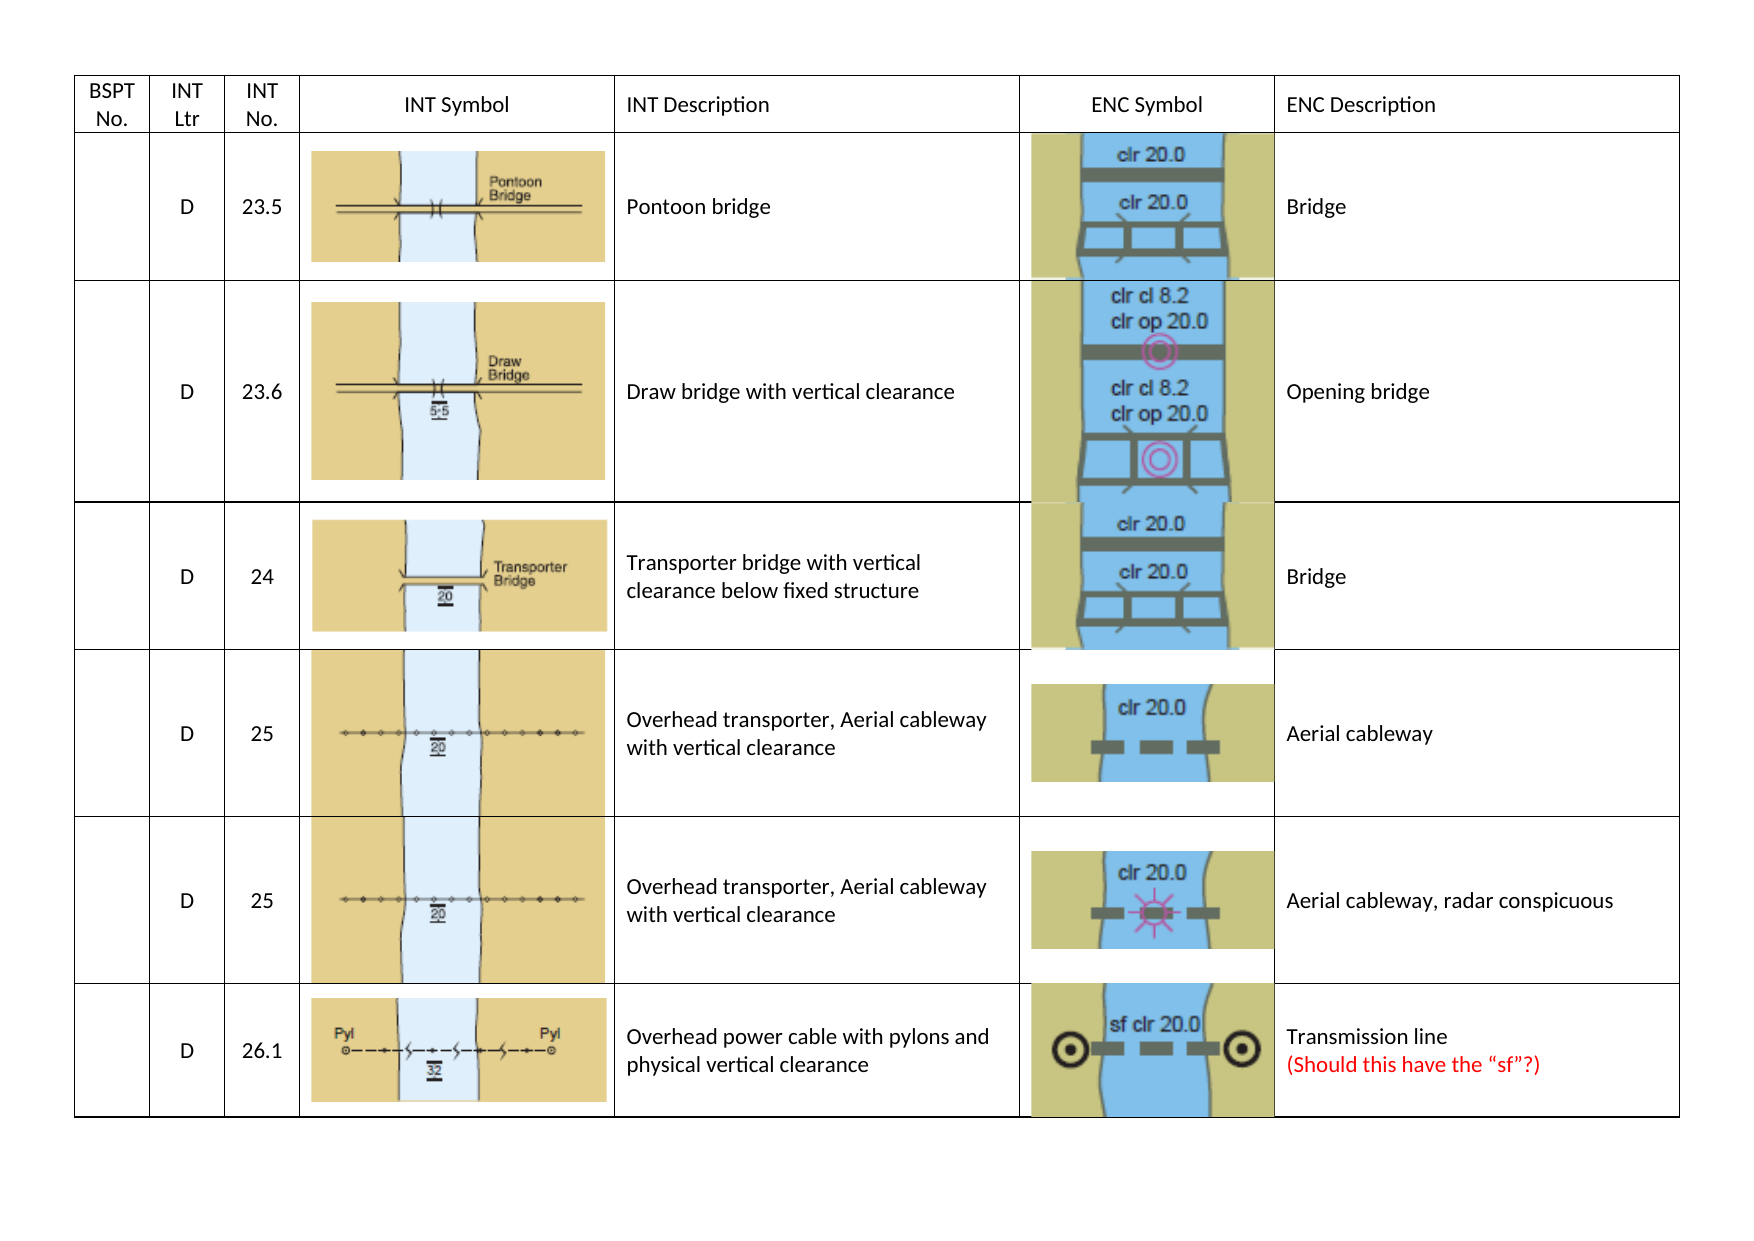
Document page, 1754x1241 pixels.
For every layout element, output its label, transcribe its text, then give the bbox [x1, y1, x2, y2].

table_cell 25 [225, 650, 299, 816]
table_cell [1020, 984, 1031, 1116]
table_cell D [150, 817, 224, 983]
table_cell [300, 133, 614, 280]
table_cell [606, 650, 614, 816]
table_cell Opening bridge [1275, 281, 1679, 501]
picture [1031, 684, 1275, 782]
table_cell Draw bridge with vertical clearance [615, 281, 1019, 501]
table_cell Transporter bridge with vertical clearance below fixed structure [615, 503, 1019, 649]
table_cell [1020, 817, 1274, 983]
table_header INT Symbol [300, 76, 614, 132]
table_header INT Description [615, 76, 1019, 132]
table_header ENC Symbol [1020, 76, 1274, 132]
table_header INT Ltr [150, 76, 224, 132]
table_cell [300, 817, 311, 983]
table_cell [300, 281, 614, 501]
table_header INT No. [225, 76, 299, 132]
table_cell Overhead transporter, Aerial cableway with vertical clearance [615, 650, 1019, 816]
table_cell Overhead transporter, Aerial cableway with vertical clearance [615, 817, 1019, 983]
picture [1031, 281, 1275, 650]
table_cell [75, 281, 149, 501]
picture [311, 998, 607, 1102]
table_cell [75, 133, 149, 280]
table_cell [1020, 281, 1031, 501]
table_cell D [150, 503, 224, 649]
table_cell Transmission line (Should this have the “sf”?) [1275, 984, 1679, 1116]
table_cell D [150, 650, 224, 816]
picture [1031, 133, 1275, 280]
table_cell Bridge [1275, 133, 1679, 280]
table_cell [606, 817, 614, 983]
table_cell 23.6 [225, 281, 299, 501]
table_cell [615, 984, 1019, 1116]
table_cell [300, 503, 614, 649]
table_cell Bridge [1275, 503, 1679, 649]
table_cell Aerial cableway, radar conspicuous [1275, 817, 1679, 983]
table_cell D [150, 984, 224, 1116]
table_cell [1020, 650, 1274, 816]
picture [311, 517, 609, 635]
table_cell 26.1 [225, 984, 299, 1116]
table_cell D [150, 281, 224, 501]
table_cell Pontoon bridge [615, 133, 1019, 280]
table_cell [75, 503, 149, 649]
table_cell Aerial cableway [1275, 650, 1679, 816]
table_cell D [150, 133, 224, 280]
table_cell 25 [225, 817, 299, 983]
picture [311, 650, 606, 816]
table_cell [1020, 503, 1031, 649]
table_cell [75, 817, 149, 983]
picture [311, 817, 606, 983]
table_cell [1020, 133, 1031, 280]
table_header ENC Description [1275, 76, 1679, 132]
picture [1031, 851, 1275, 949]
table_header BSPT No. [75, 76, 149, 132]
table_cell [75, 984, 149, 1116]
table_cell 23.5 [225, 133, 299, 280]
picture [311, 302, 606, 480]
table_cell [75, 650, 149, 816]
picture [311, 151, 606, 262]
table_cell [300, 984, 614, 1116]
picture [1031, 983, 1275, 1117]
table_cell [300, 650, 311, 816]
table_cell 24 [225, 503, 299, 649]
